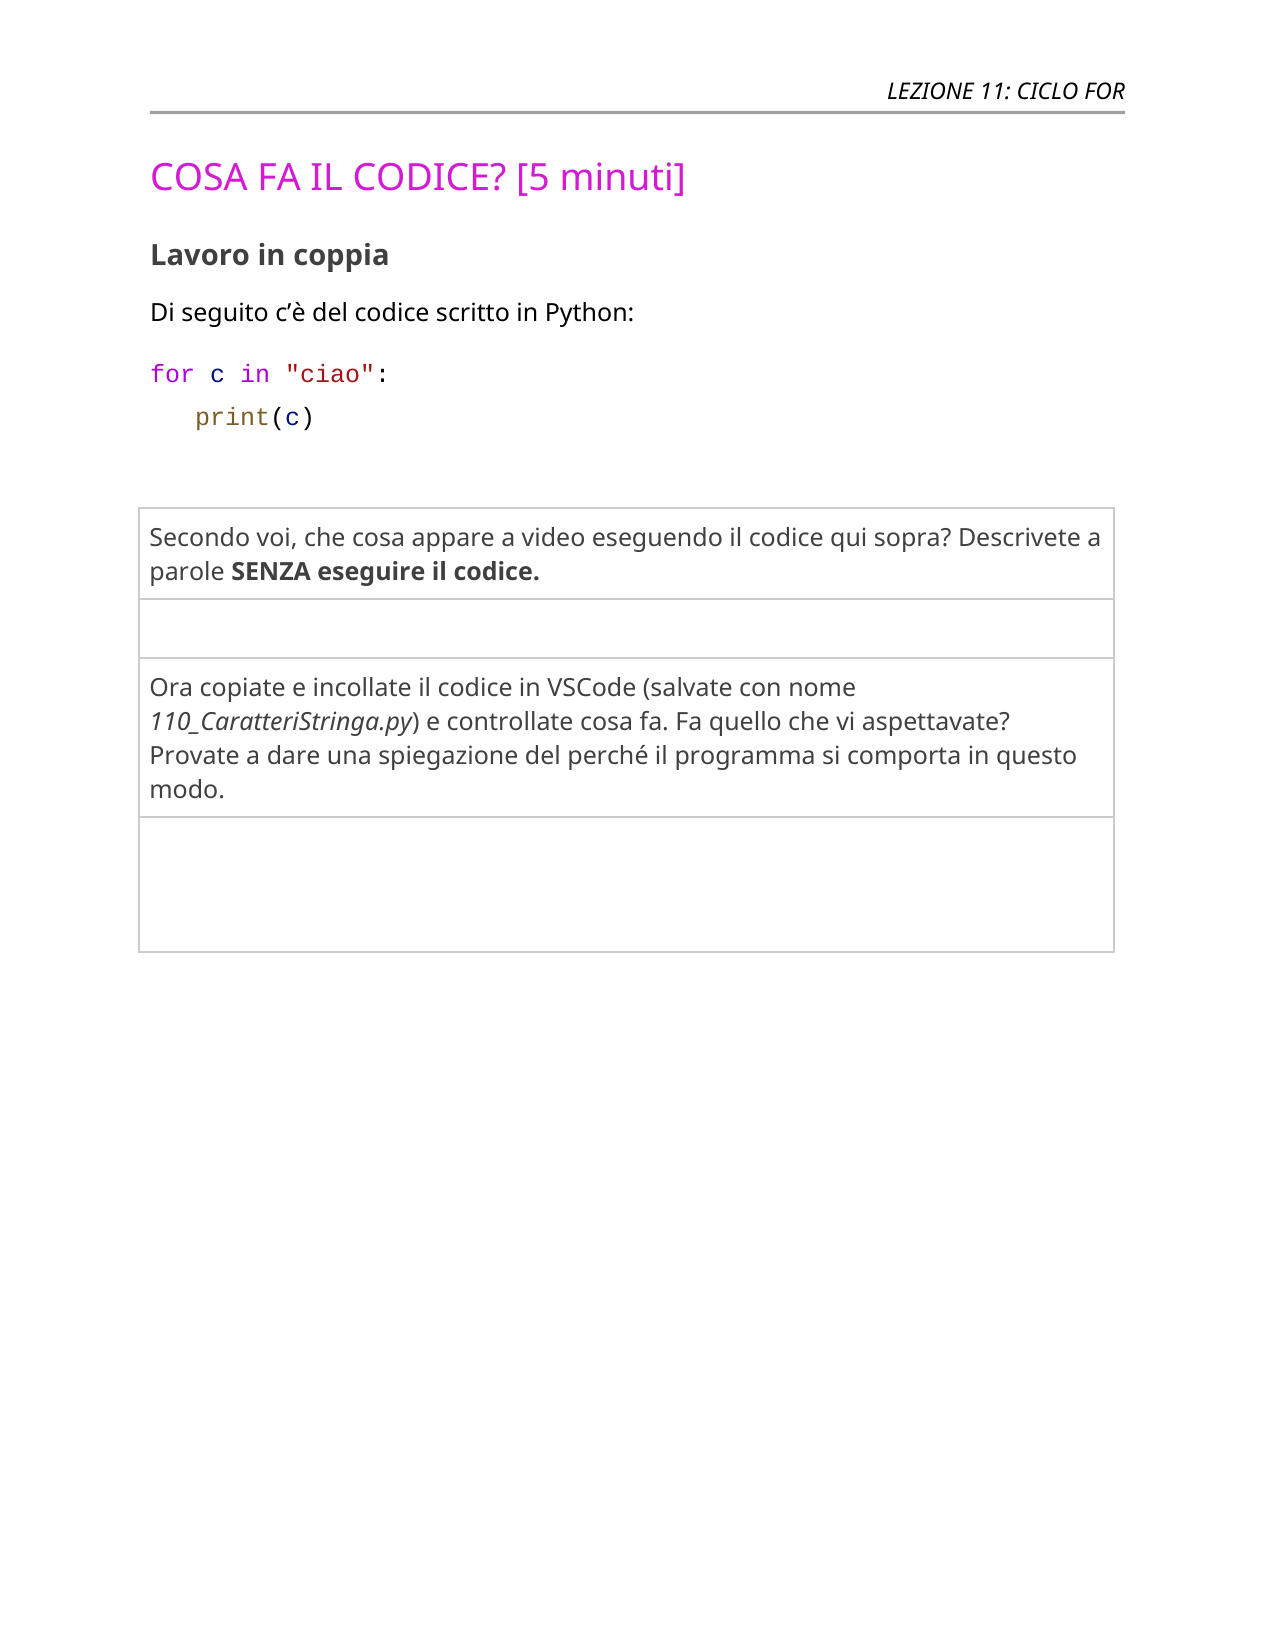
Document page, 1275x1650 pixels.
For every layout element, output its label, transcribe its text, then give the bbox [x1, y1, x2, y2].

table_cell Ora copiate e incollate il codice in VSCode (salvate con nome 110_CaratteriStringa.py) e controllate cosa fa. Fa quello che vi aspettavate? Provate a dare una spiegazione del perché il programma si comporta in questo modo. [140, 659, 1113, 816]
table_cell [140, 818, 1113, 951]
title Lavoro in coppia [150, 234, 1125, 274]
text print(c) [150, 404, 1125, 433]
table_header Secondo voi, che cosa appare a video eseguendo il codice qui sopra? Descrivete a parole SENZA eseguire il codice. [140, 509, 1113, 598]
table_cell [140, 600, 1113, 657]
title Di seguito c’è del codice scritto in Python: [150, 295, 1125, 329]
subtitle COSA FA IL CODICE? [5 minuti] [150, 150, 1125, 201]
text for c in "ciao": [150, 362, 1125, 390]
